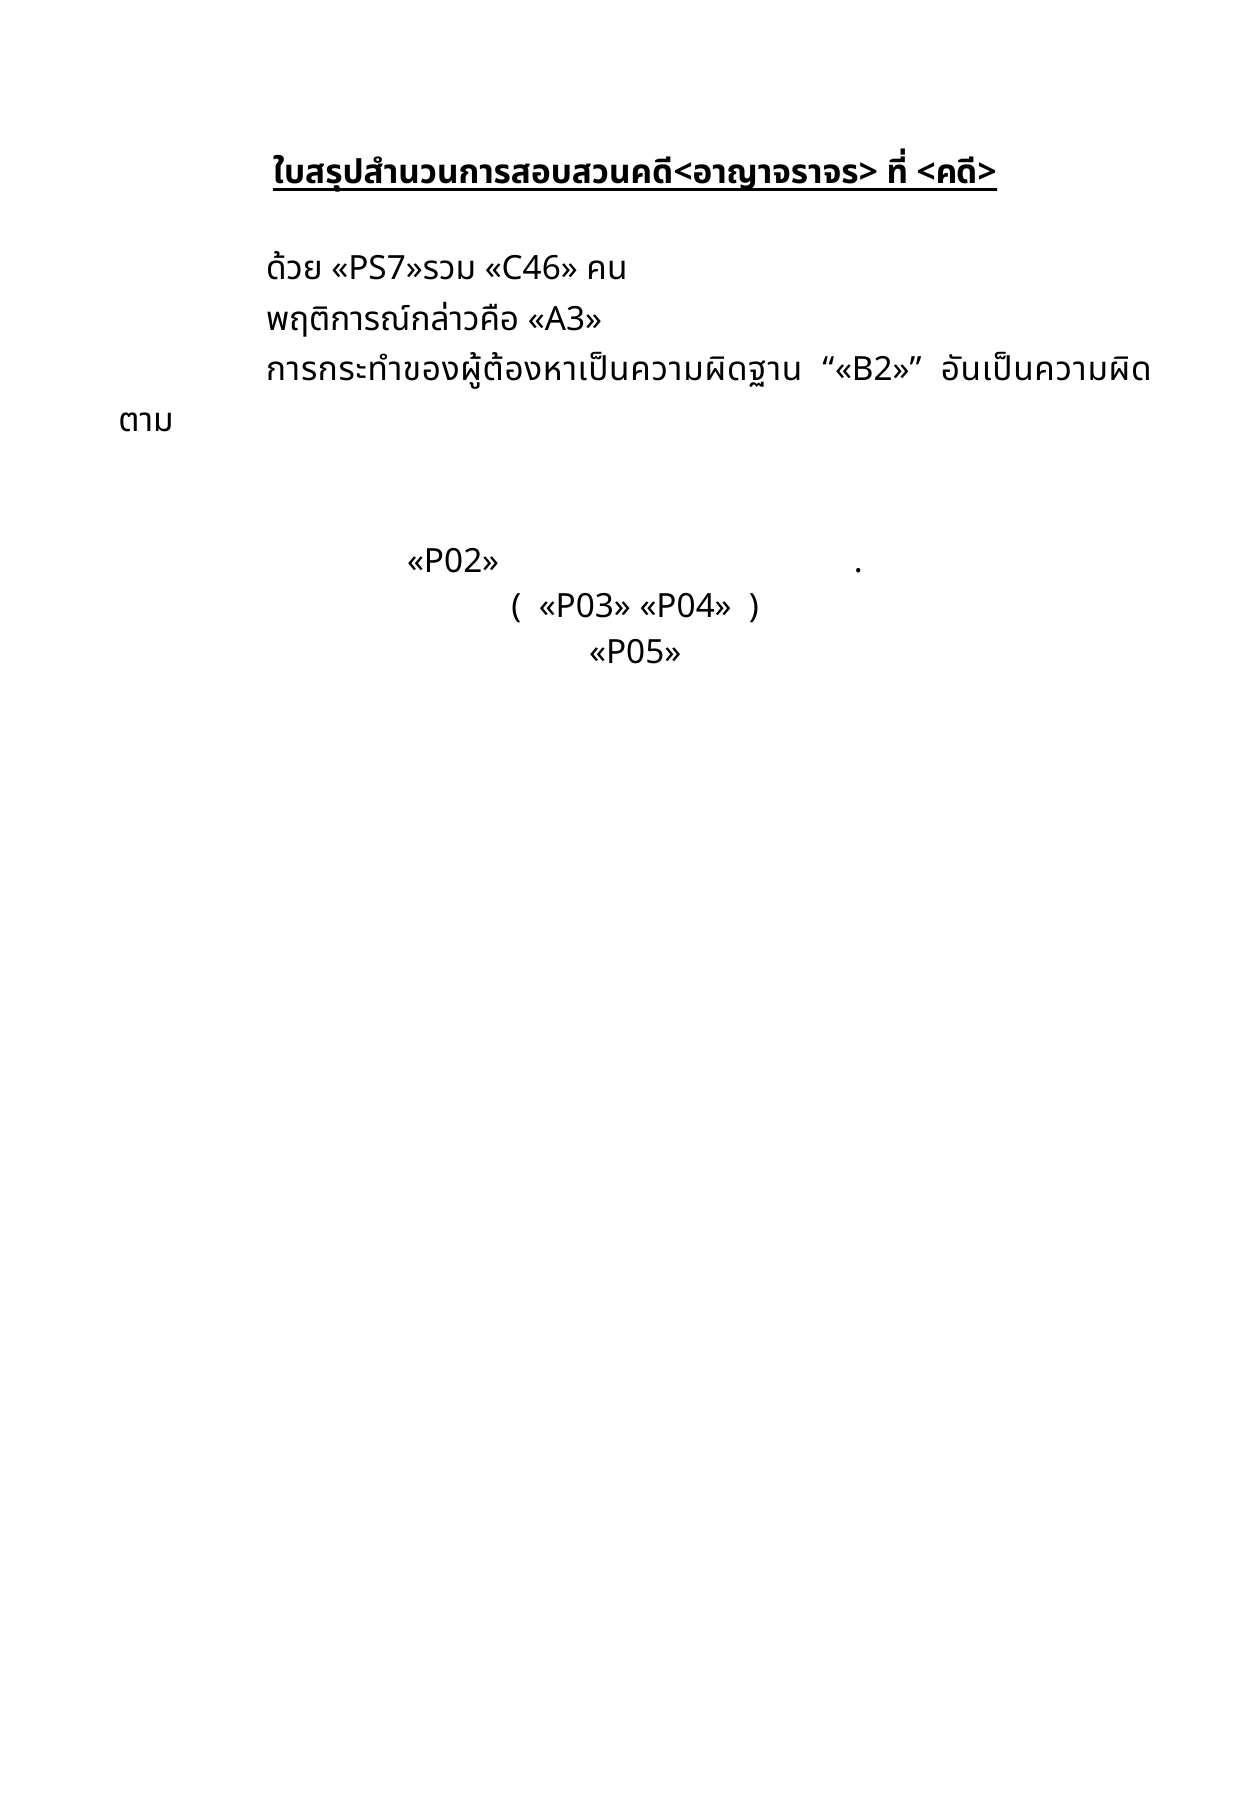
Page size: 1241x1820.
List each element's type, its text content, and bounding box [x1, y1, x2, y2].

text «P05» [118, 628, 1152, 673]
subtitle ใบสรุปสำนวนการสอบสวนคดี<อาญาจราจร> ที่ <คดี> [118, 148, 1152, 198]
text การกระทำของผู้ต้องหาเป็นความผิดฐาน “«B2»” อันเป็นความผิดตาม [118, 345, 1152, 446]
text ด้วย «PS7»รวม «C46» คน [118, 244, 1152, 294]
text «P02» . [118, 537, 1152, 582]
text พฤติการณ์กล่าวคือ «A3» [118, 294, 1152, 345]
text ( «P03» «P04» ) [118, 582, 1152, 628]
